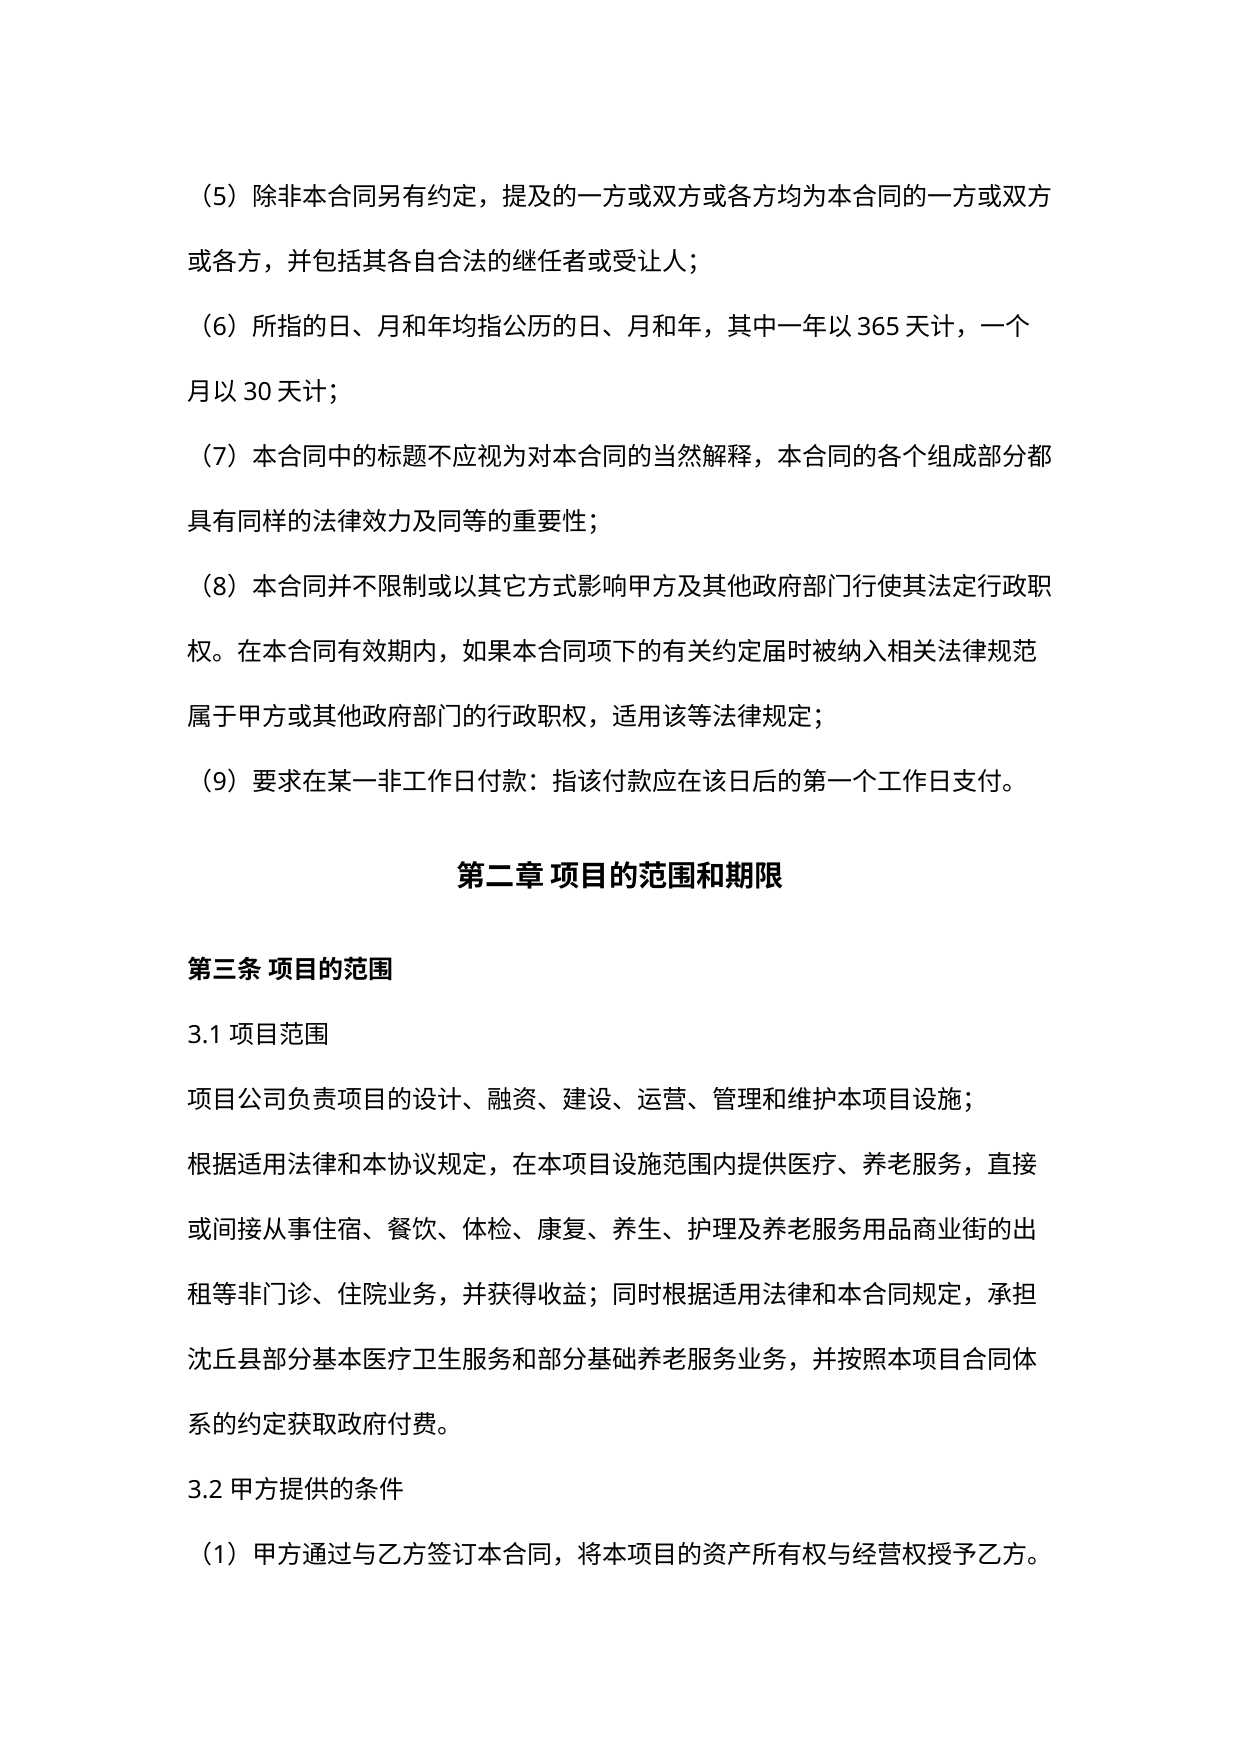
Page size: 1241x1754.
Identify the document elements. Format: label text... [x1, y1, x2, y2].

text （7）本合同中的标题不应视为对本合同的当然解释，本合同的各个组成部分都具有同样的法律效力及同等的重要性； [187, 422, 1053, 552]
text （9）要求在某一非工作日付款：指该付款应在该日后的第一个工作日支付。 [187, 747, 1053, 812]
subtitle 第二章 项目的范围和期限 [187, 841, 1053, 906]
text 根据适用法律和本协议规定，在本项目设施范围内提供医疗、养老服务，直接或间接从事住宿、餐饮、体检、康复、养生、护理及养老服务用品商业街的出租等非门诊、住院业务，并获得收益；同时根据适用法律和本合同规定，承担沈丘县部分基本医疗卫生服务和部分基础养老服务业务，并按照本项目合同体系的约定获取政府付费。 [187, 1130, 1053, 1455]
text 项目公司负责项目的设计、融资、建设、运营、管理和维护本项目设施； [187, 1065, 1053, 1130]
text （8）本合同并不限制或以其它方式影响甲方及其他政府部门行使其法定行政职权。在本合同有效期内，如果本合同项下的有关约定届时被纳入相关法律规范属于甲方或其他政府部门的行政职权，适用该等法律规定； [187, 552, 1053, 747]
text （6）所指的日、月和年均指公历的日、月和年，其中一年以365天计，一个月以 30天计； [187, 292, 1053, 422]
text 3.2 甲方提供的条件 [187, 1455, 1053, 1520]
text 3.1 项目范围 [187, 1000, 1053, 1065]
text （1）甲方通过与乙方签订本合同，将本项目的资产所有权与经营权授予乙方。 [187, 1520, 1053, 1585]
subtitle 第三条 项目的范围 [187, 935, 1053, 1000]
text （5）除非本合同另有约定，提及的一方或双方或各方均为本合同的一方或双方或各方，并包括其各自合法的继任者或受让人； [187, 162, 1053, 292]
